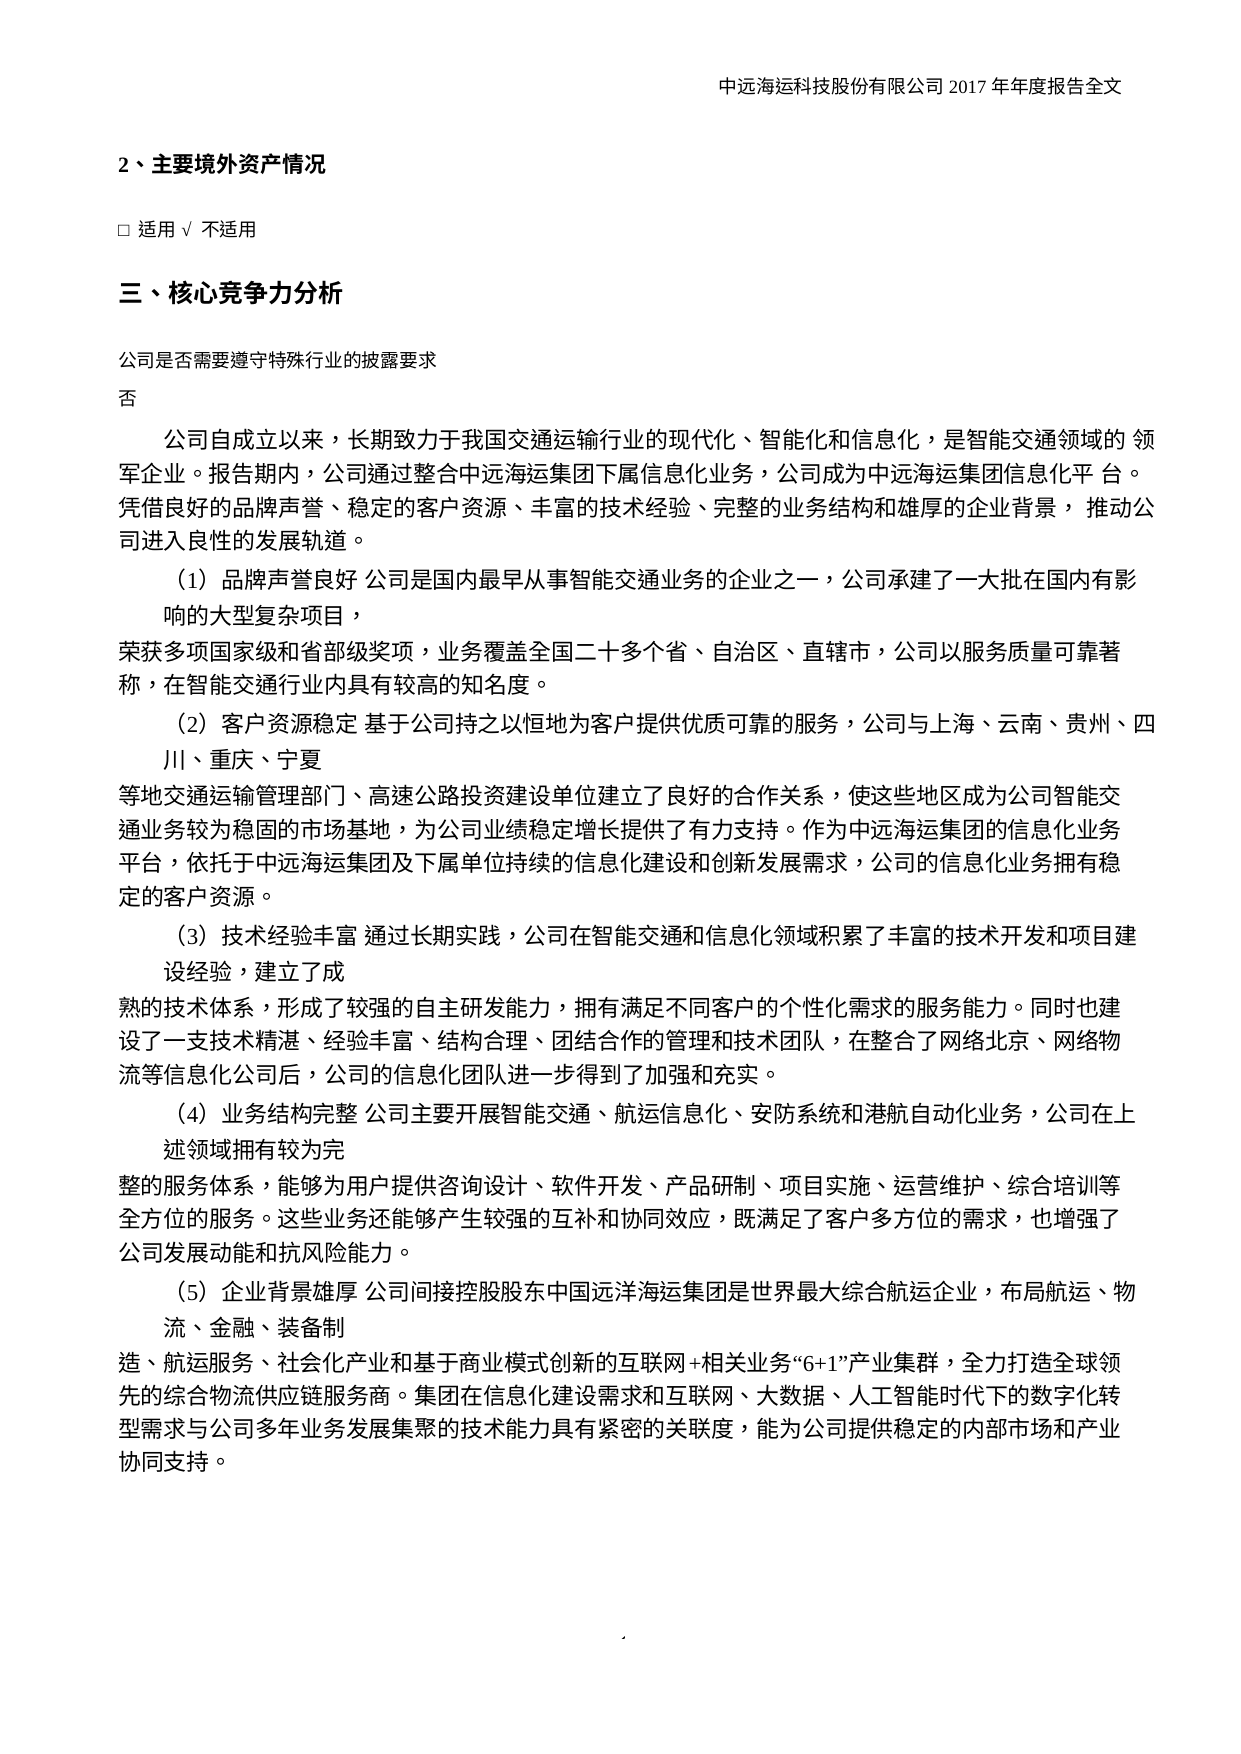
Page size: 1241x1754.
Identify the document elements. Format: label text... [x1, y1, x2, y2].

subtitle 2、主要境外资产情况 [118, 149, 439, 179]
subtitle 三、核心竞争力分析 [118, 276, 439, 310]
subtitle 公司自成立以来，长期致力于我国交通运输行业的现代化、智能化和信息化，是智能交通领域的 领军企业。报告期内，公司通过整合中远海运集团下属信息化业务，公司成为中远海运集团信息化平 台。凭借良好的品牌声誉、稳定的客户资源、丰富的技术经验、完整的业务结构和雄厚的企业背景， 推动公司进入良性的发展轨道。 [118, 424, 1157, 556]
text □ 适用 √ 不适用 [118, 216, 439, 242]
subtitle 整的服务体系，能够为用户提供咨询设计、软件开发、产品研制、项目实施、运营维护、综合培训等 全方位的服务。这些业务还能够产生较强的互补和协同效应，既满足了客户多方位的需求，也增强了 公司发展动能和抗风险能力。 [118, 1169, 1123, 1268]
subtitle （3）技术经验丰富 通过长期实践，公司在智能交通和信息化领域积累了丰富的技术开发和项目建设经验，建立了成 [164, 920, 1157, 987]
subtitle （1）品牌声誉良好 公司是国内最早从事智能交通业务的企业之一，公司承建了一大批在国内有影响的大型复杂项目， [164, 564, 1157, 631]
subtitle （5）企业背景雄厚 公司间接控股股东中国远洋海运集团是世界最大综合航运企业，布局航运、物流、金融、装备制 [164, 1276, 1157, 1343]
subtitle （2）客户资源稳定 基于公司持之以恒地为客户提供优质可靠的服务，公司与上海、云南、贵州、四川、重庆、宁夏 [164, 708, 1157, 775]
subtitle 等地交通运输管理部门、高速公路投资建设单位建立了良好的合作关系，使这些地区成为公司智能交 通业务较为稳固的市场基地，为公司业绩稳定增长提供了有力支持。作为中远海运集团的信息化业务 平台，依托于中远海运集团及下属单位持续的信息化建设和创新发展需求，公司的信息化业务拥有稳 定的客户资源。 [118, 780, 1122, 912]
subtitle （4）业务结构完整 公司主要开展智能交通、航运信息化、安防系统和港航自动化业务，公司在上述领域拥有较为完 [164, 1098, 1157, 1165]
subtitle 造、航运服务、社会化产业和基于商业模式创新的互联网+相关业务“6+1”产业集群，全力打造全球领 先的综合物流供应链服务商。集团在信息化建设需求和互联网、大数据、人工智能时代下的数字化转 型需求与公司多年业务发展集聚的技术能力具有紧密的关联度，能为公司提供稳定的内部市场和产业 协同支持。 [118, 1347, 1122, 1477]
text 公司是否需要遵守特殊行业的披露要求 否 [118, 347, 439, 411]
subtitle 熟的技术体系，形成了较强的自主研发能力，拥有满足不同客户的个性化需求的服务能力。同时也建 设了一支技术精湛、经验丰富、结构合理、团结合作的管理和技术团队，在整合了网络北京、网络物 流等信息化公司后，公司的信息化团队进一步得到了加强和充实。 [118, 992, 1123, 1090]
subtitle 荣获多项国家级和省部级奖项，业务覆盖全国二十多个省、自治区、直辖市，公司以服务质量可靠著 称，在智能交通行业内具有较高的知名度。 [118, 636, 1122, 701]
